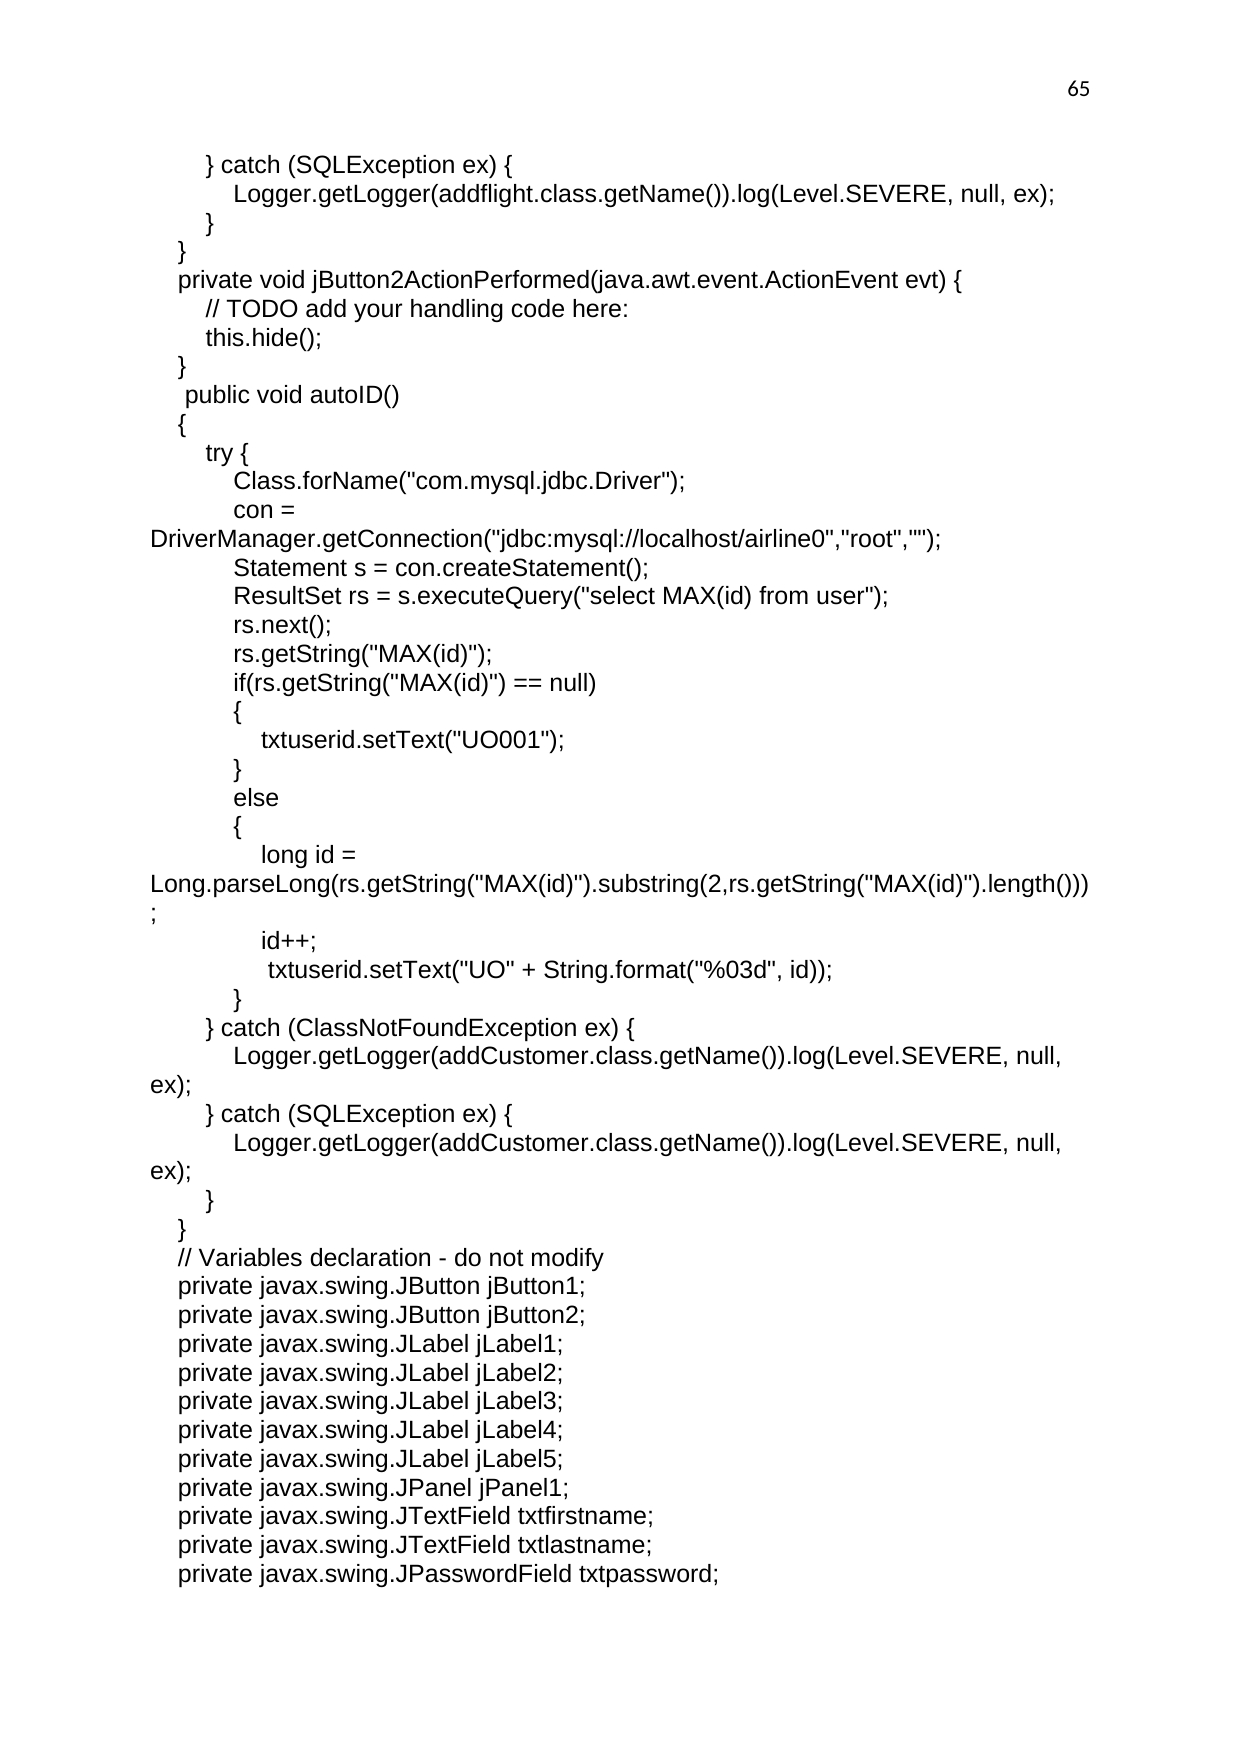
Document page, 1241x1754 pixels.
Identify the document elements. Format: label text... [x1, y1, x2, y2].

text private void jButton2ActionPerformed(java.awt.event.ActionEvent evt) { [150, 265, 1090, 294]
text public void autoID() [150, 380, 1090, 409]
text } catch (SQLException ex) { [150, 150, 1090, 179]
text this.hide(); [150, 322, 1090, 351]
text Class.forName("com.mysql.jdbc.Driver"); [150, 466, 1090, 495]
text } [150, 351, 1090, 380]
text con = DriverManager.getConnection("jdbc:mysql://localhost/airline0","root",""); [150, 495, 1090, 552]
text { [150, 409, 1090, 437]
text } [150, 207, 1090, 236]
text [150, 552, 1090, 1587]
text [150, 179, 1090, 207]
text try { [150, 437, 1090, 466]
text } [150, 236, 1090, 265]
text // TODO add your handling code here: [150, 294, 1090, 322]
